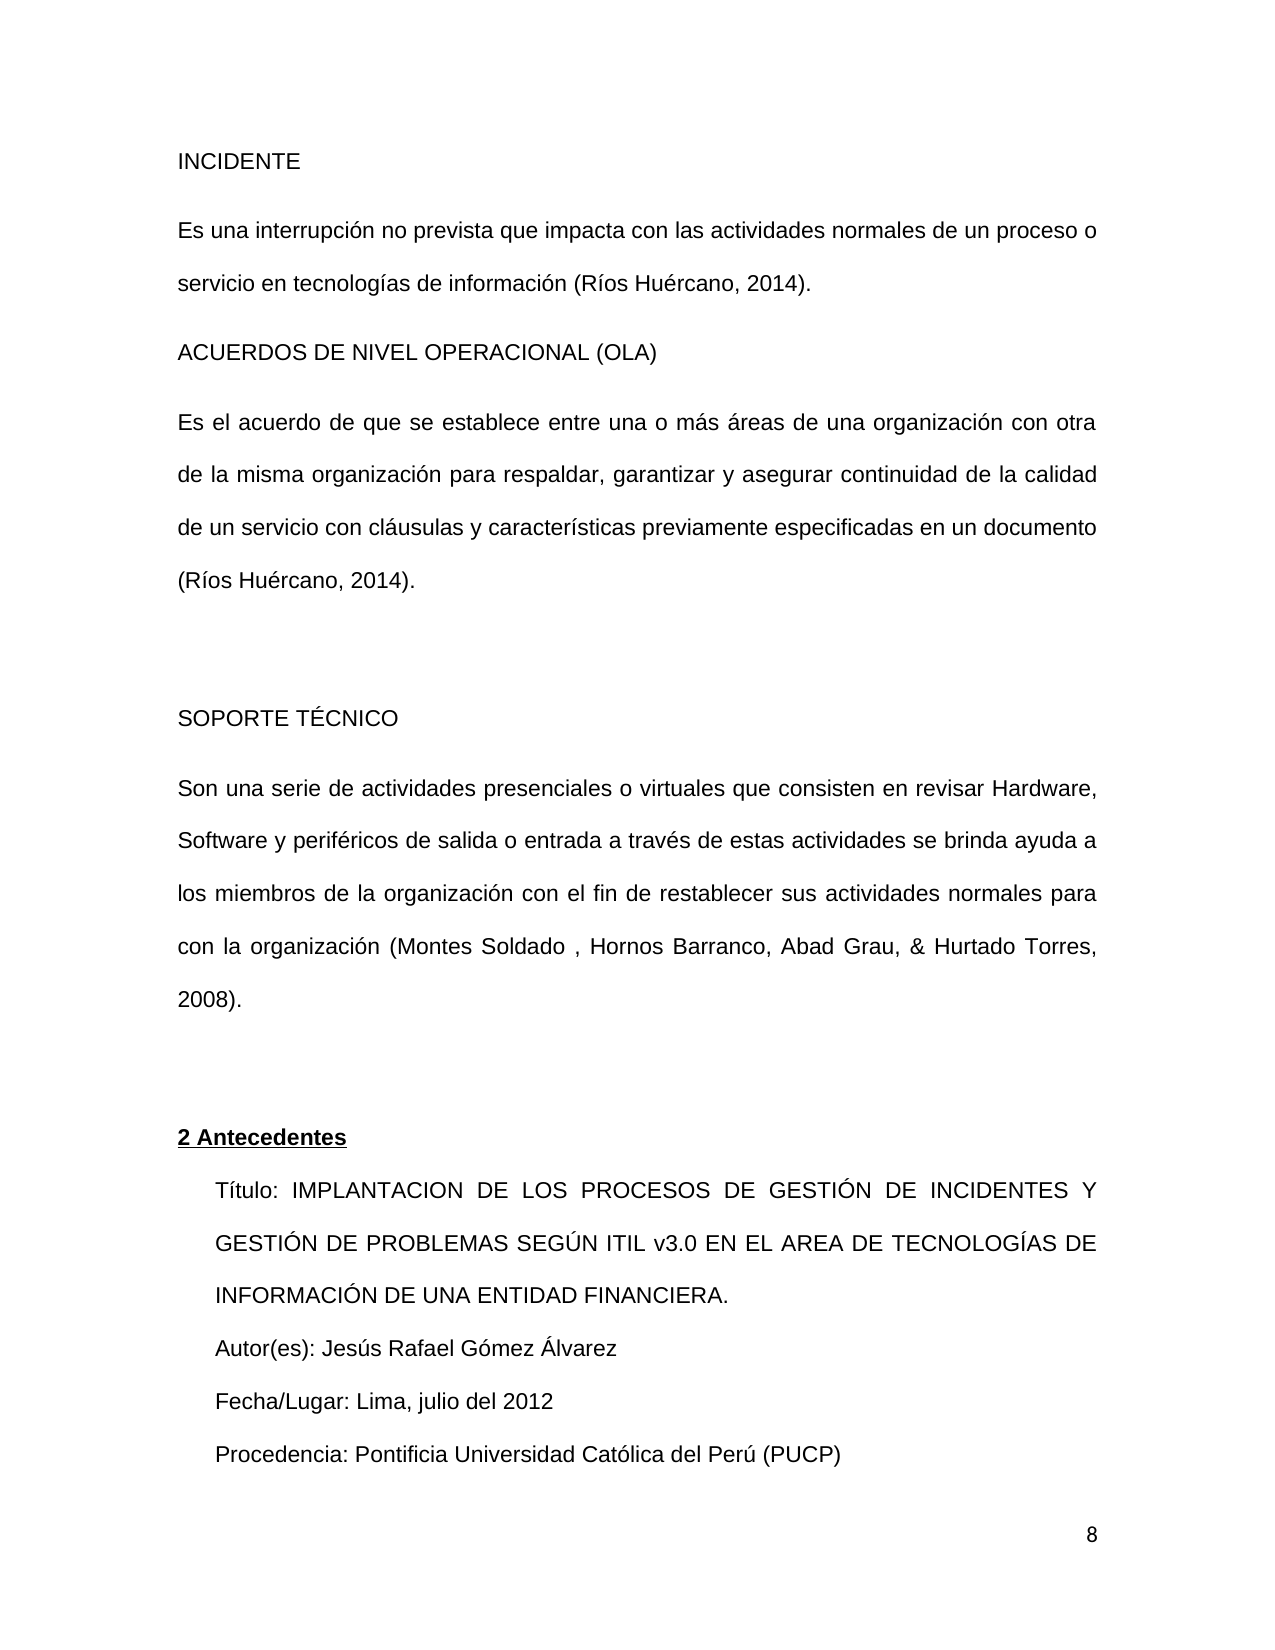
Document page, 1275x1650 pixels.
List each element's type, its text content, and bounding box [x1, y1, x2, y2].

list Fecha/Lugar: Lima, julio del 2012 [215, 1388, 1098, 1414]
text INCIDENTE [177, 148, 1098, 174]
text Es el acuerdo de que se establece entre una o más áreas de una organización con otra de la misma organización para respaldar, garantizar y asegurar continuidad de la calidad de un servicio con cláusulas y características previamente especificadas en un documento. [177, 408, 1098, 593]
list Autor(es): Jesús Rafael Gómez Álvarez [215, 1335, 1098, 1362]
text Procedencia: Pontificia Universidad Católica del Perú (PUCP) [177, 1441, 1098, 1467]
text ACUERDOS DE NIVEL OPERACIONAL (OLA) [177, 339, 1098, 366]
subtitle 2 Antecedentes [177, 1124, 1098, 1151]
text Son una serie de actividades presenciales o virtuales que consisten en revisar Hardware, Software y periféricos de salida o entrada a través de estas actividades se brinda ayuda a los miembros de la organización con el fin de restablecer sus actividades normales para con la organización. [177, 775, 1098, 1012]
text SOPORTE TÉCNICO [177, 705, 1098, 732]
list Título: IMPLANTACION DE LOS PROCESOS DE GESTIÓN DE INCIDENTES Y GESTIÓN DE PROBLEMAS SEGÚN ITIL v3.0 EN EL AREA DE TECNOLOGÍAS DE INFORMACIÓN DE UNA ENTIDAD FINANCIERA. [215, 1177, 1098, 1309]
text Es una interrupción no prevista que impacta con las actividades normales de un proceso o servicio en tecnologías de información. [177, 217, 1098, 296]
